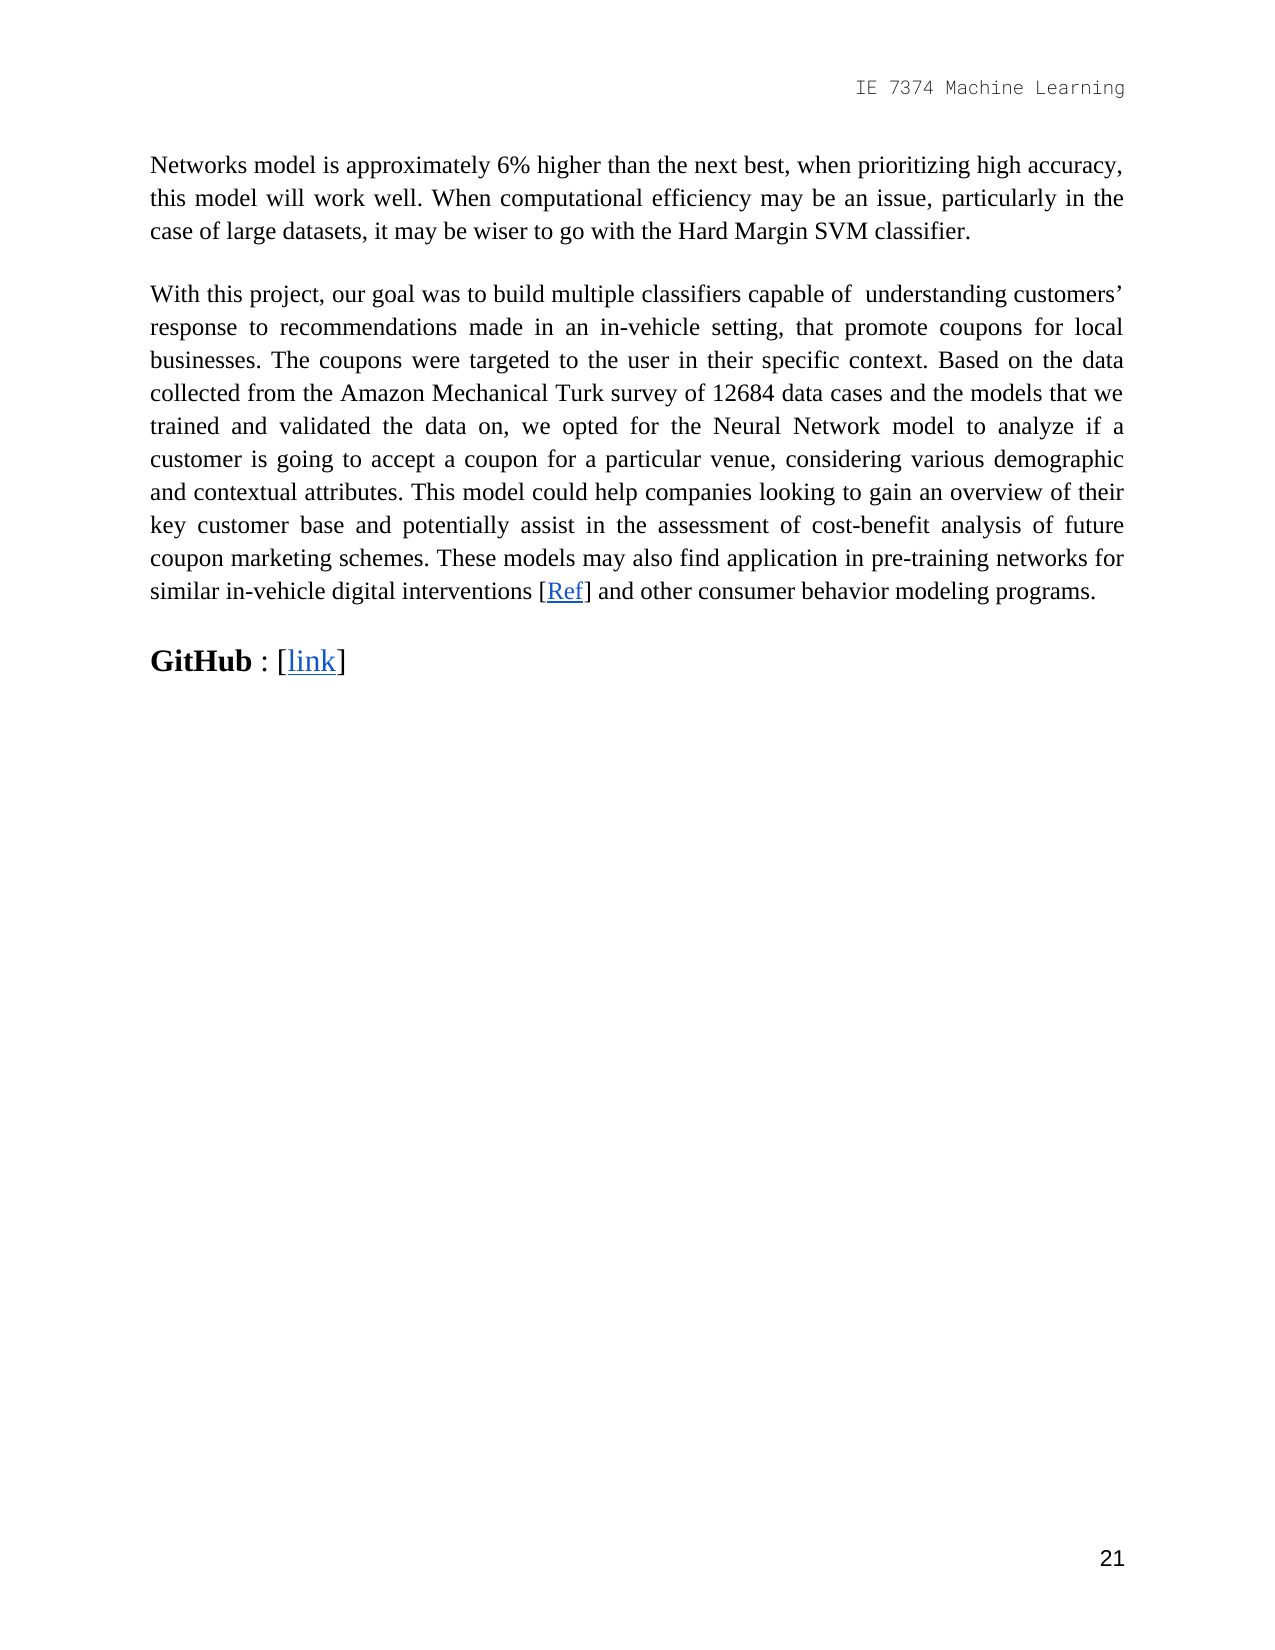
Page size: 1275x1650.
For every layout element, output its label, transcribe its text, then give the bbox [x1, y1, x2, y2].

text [150, 150, 1125, 245]
text With this project, our goal was to build multiple classifiers capable of understanding customers’ response to recommendations made in an in-vehicle setting, that promote coupons for local businesses. The coupons were targeted to the user in their specific context. Based on the data collected from the Amazon Mechanical Turk survey of 12684 data cases and the models that we trained and validated the data on, we opted for the Neural Network model to analyze if a customer is going to accept a coupon for a particular venue, considering various demographic and contextual attributes. This model could help companies looking to gain an overview of their key customer base and potentially assist in the assessment of cost-benefit analysis of future coupon marketing schemes. These models may also find application in pre-training networks for similar in-vehicle digital interventions [Ref] and other consumer behavior modeling programs. [150, 279, 1125, 605]
text GitHub : [link] [150, 642, 1125, 678]
